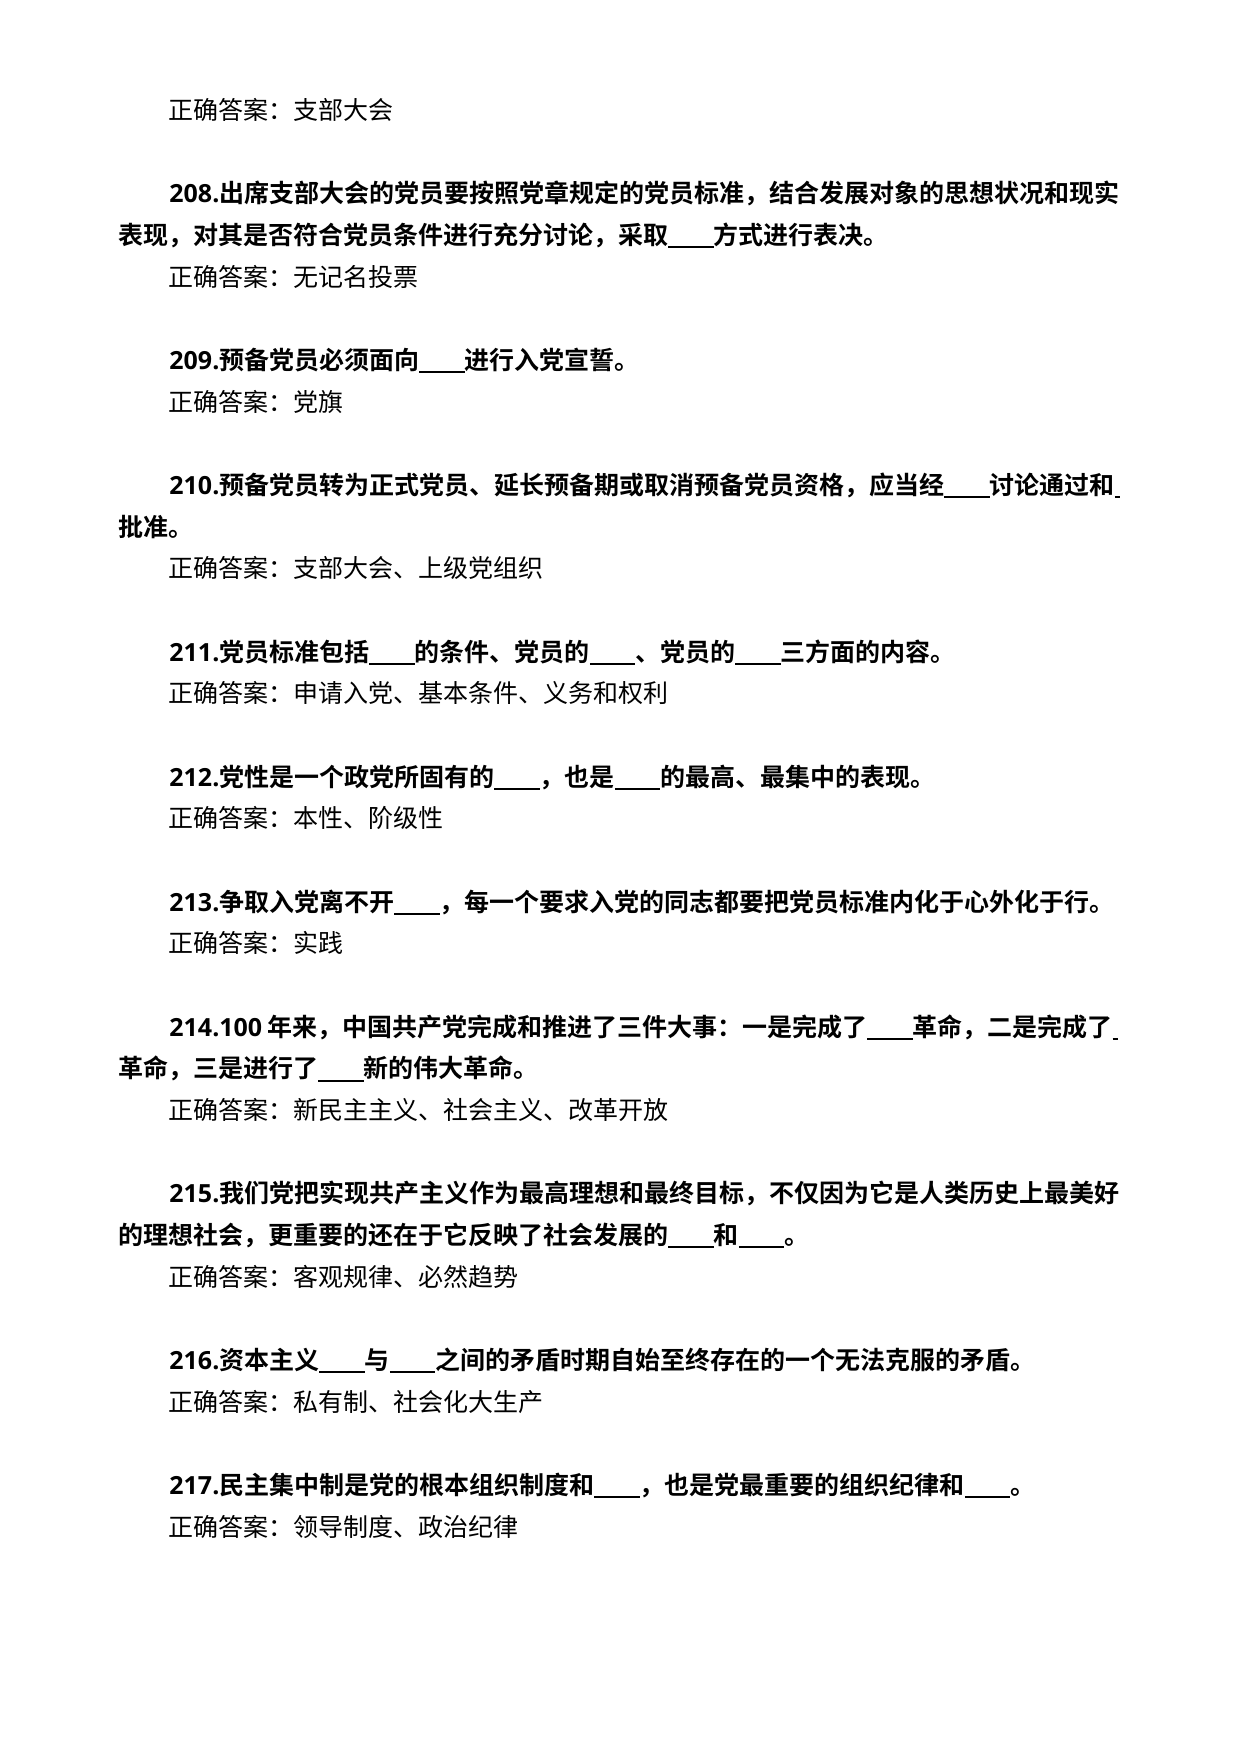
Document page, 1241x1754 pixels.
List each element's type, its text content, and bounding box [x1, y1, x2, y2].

text 正确答案：支部大会、上级党组织 [118, 544, 1122, 586]
text 正确答案：领导制度、政治纪律 [118, 1503, 1122, 1544]
text 正确答案：支部大会 [118, 86, 1122, 128]
text 正确答案：无记名投票 [118, 253, 1122, 294]
text 209.预备党员必须面向 进行入党宣誓。 [118, 336, 1122, 378]
text 210.预备党员转为正式党员、延长预备期或取消预备党员资格，应当经 讨论通过和 批准。 [118, 461, 1122, 544]
text 213.争取入党离不开 ，每一个要求入党的同志都要把党员标准内化于心外化于行。 [118, 878, 1122, 919]
text 正确答案：私有制、社会化大生产 [118, 1378, 1122, 1419]
text 211.党员标准包括 的条件、党员的 、党员的 三方面的内容。 [118, 628, 1122, 669]
text 正确答案：本性、阶级性 [118, 794, 1122, 836]
text 216.资本主义 与 之间的矛盾时期自始至终存在的一个无法克服的矛盾。 [118, 1336, 1122, 1378]
text 正确答案：党旗 [118, 378, 1122, 419]
text 正确答案：客观规律、必然趋势 [118, 1253, 1122, 1294]
text 208.出席支部大会的党员要按照党章规定的党员标准，结合发展对象的思想状况和现实表现，对其是否符合党员条件进行充分讨论，采取 方式进行表决。 [118, 169, 1122, 253]
text 正确答案：新民主主义、社会主义、改革开放 [118, 1086, 1122, 1128]
text 215.我们党把实现共产主义作为最高理想和最终目标，不仅因为它是人类历史上最美好的理想社会，更重要的还在于它反映了社会发展的 和 。 [118, 1169, 1122, 1253]
text 214.100年来，中国共产党完成和推进了三件大事：一是完成了 革命，二是完成了 革命，三是进行了 新的伟大革命。 [118, 1003, 1122, 1086]
text 217.民主集中制是党的根本组织制度和 ，也是党最重要的组织纪律和 。 [118, 1461, 1122, 1503]
text 212.党性是一个政党所固有的 ，也是 的最高、最集中的表现。 [118, 753, 1122, 794]
text 正确答案：申请入党、基本条件、义务和权利 [118, 669, 1122, 711]
text 正确答案：实践 [118, 919, 1122, 961]
